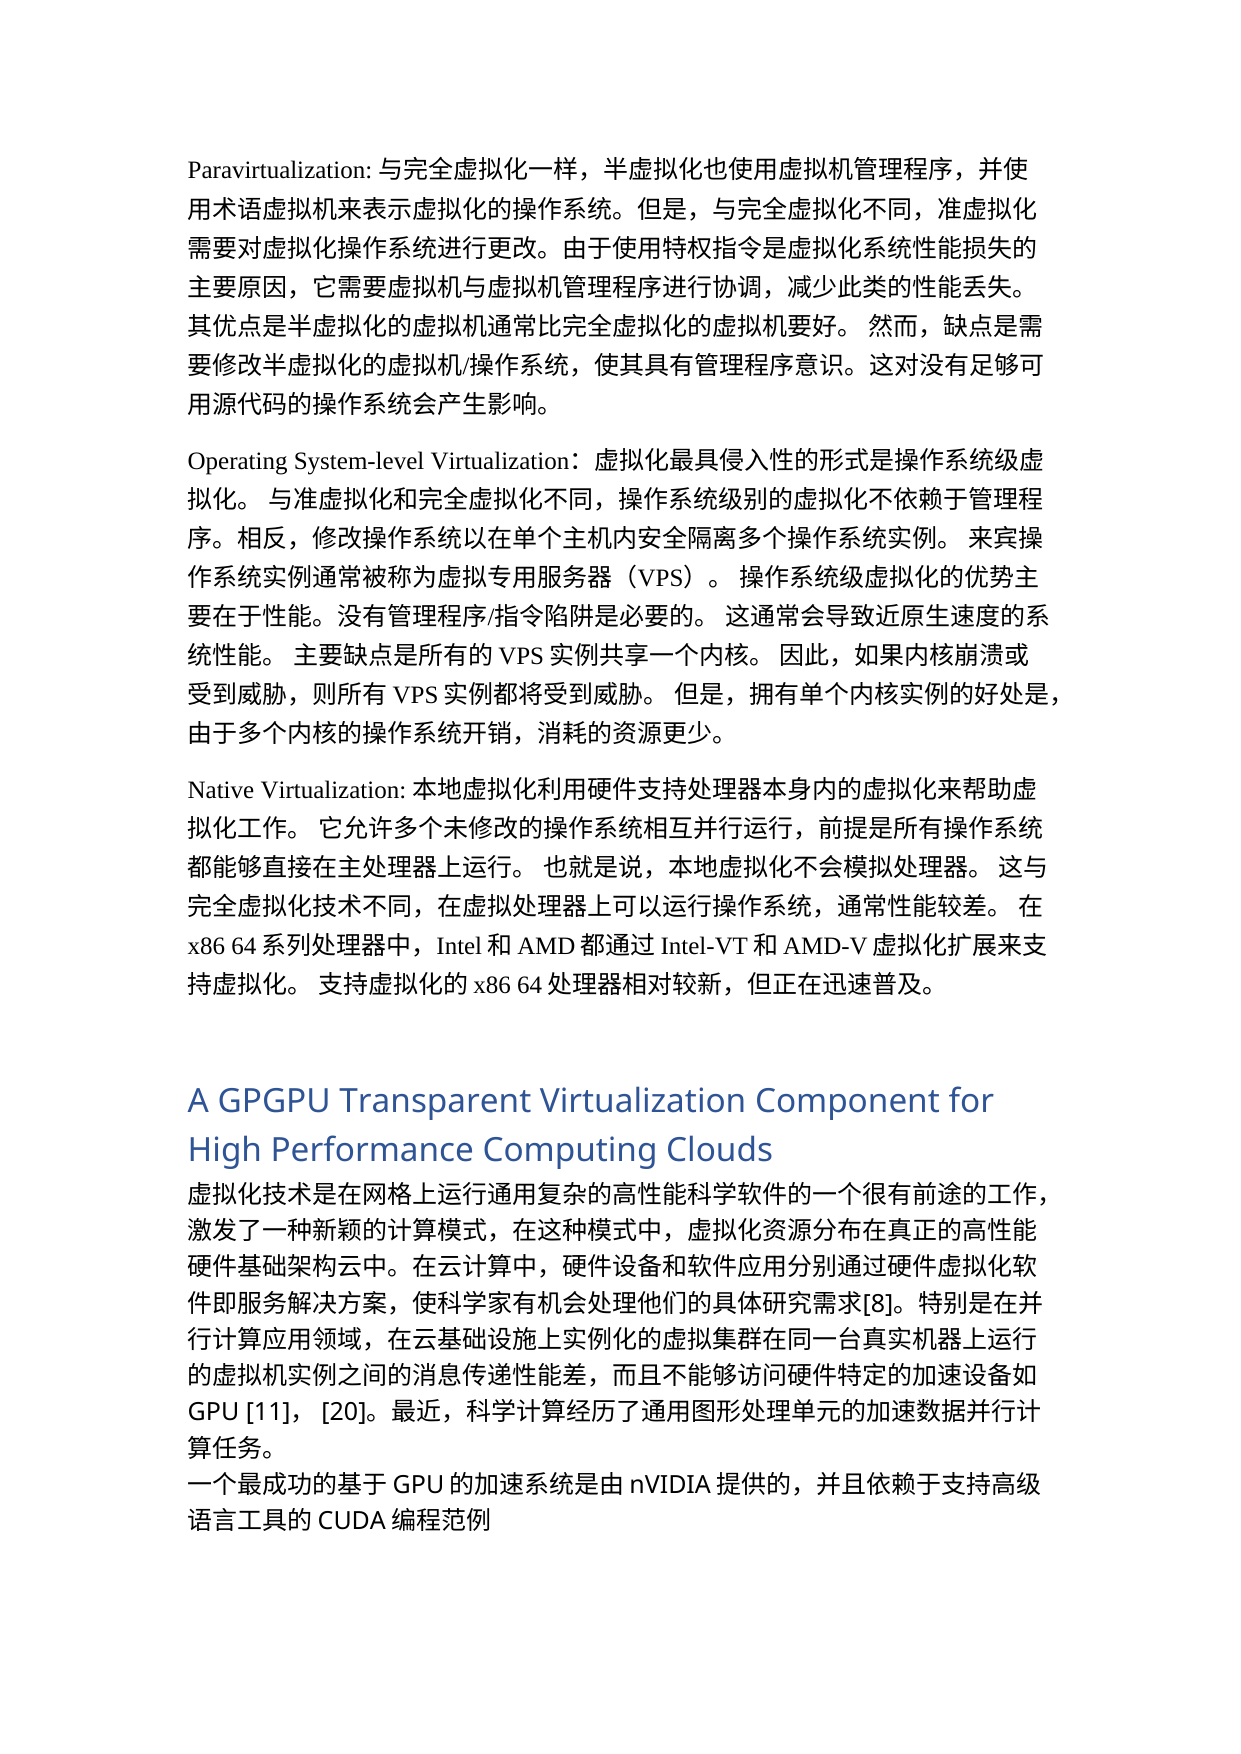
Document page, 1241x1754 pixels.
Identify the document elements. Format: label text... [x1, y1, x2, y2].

text 一个最成功的基于GPU的加速系统是由nVIDIA提供的，并且依赖于支持高级语言工具的CUDA编程范例 [187, 1464, 1053, 1537]
text Operating System-level Virtualization：虚拟化最具侵入性的形式是操作系统级虚拟化。 与准虚拟化和完全虚拟化不同，操作系统级别的虚拟化不依赖于管理程序。相反，修改操作系统以在单个主机内安全隔离多个操作系统实例。 来宾操作系统实例通常被称为虚拟专用服务器（VPS）。 操作系统级虚拟化的优势主要在于性能。没有管理程序/指令陷阱是必要的。 这通常会导致近原生速度的系统性能。 主要缺点是所有的VPS实例共享一个内核。 因此，如果内核崩溃或受到威胁，则所有VPS实例都将受到威胁。 但是，拥有单个内核实例的好处是，由于多个内核的操作系统开销，消耗的资源更少。 [187, 440, 1053, 750]
text Native Virtualization: 本地虚拟化利用硬件支持处理器本身内的虚拟化来帮助虚拟化工作。 它允许多个未修改的操作系统相互并行运行，前提是所有操作系统都能够直接在主处理器上运行。 也就是说，本地虚拟化不会模拟处理器。 这与完全虚拟化技术不同，在虚拟处理器上可以运行操作系统，通常性能较差。 在x86 64系列处理器中，Intel和AMD都通过Intel-VT和AMD-V虚拟化扩展来支持虚拟化。 支持虚拟化的x86 64处理器相对较新，但正在迅速普及。 [187, 769, 1053, 1001]
text Paravirtualization: 与完全虚拟化一样，半虚拟化也使用虚拟机管理程序，并使用术语虚拟机来表示虚拟化的操作系统。但是，与完全虚拟化不同，准虚拟化需要对虚拟化操作系统进行更改。由于使用特权指令是虚拟化系统性能损失的主要原因，它需要虚拟机与虚拟机管理程序进行协调，减少此类的性能丢失。其优点是半虚拟化的虚拟机通常比完全虚拟化的虚拟机要好。 然而，缺点是需要修改半虚拟化的虚拟机/操作系统，使其具有管理程序意识。这对没有足够可用源代码的操作系统会产生影响。 [187, 150, 1053, 421]
subtitle A GPGPU Transparent Virtualization Component for High Performance Computing Clouds [187, 1076, 1053, 1171]
text 虚拟化技术是在网格上运行通用复杂的高性能科学软件的一个很有前途的工作，激发了一种新颖的计算模式，在这种模式中，虚拟化资源分布在真正的高性能硬件基础架构云中。在云计算中，硬件设备和软件应用分别通过硬件虚拟化软件即服务解决方案，使科学家有机会处理他们的具体研究需求[8]。特别是在并行计算应用领域，在云基础设施上实例化的虚拟集群在同一台真实机器上运行的虚拟机实例之间的消息传递性能差，而且不能够访问硬件特定的加速设备如GPU [11]， [20]。最近，科学计算经历了通用图形处理单元的加速数据并行计算任务。 [187, 1174, 1053, 1464]
